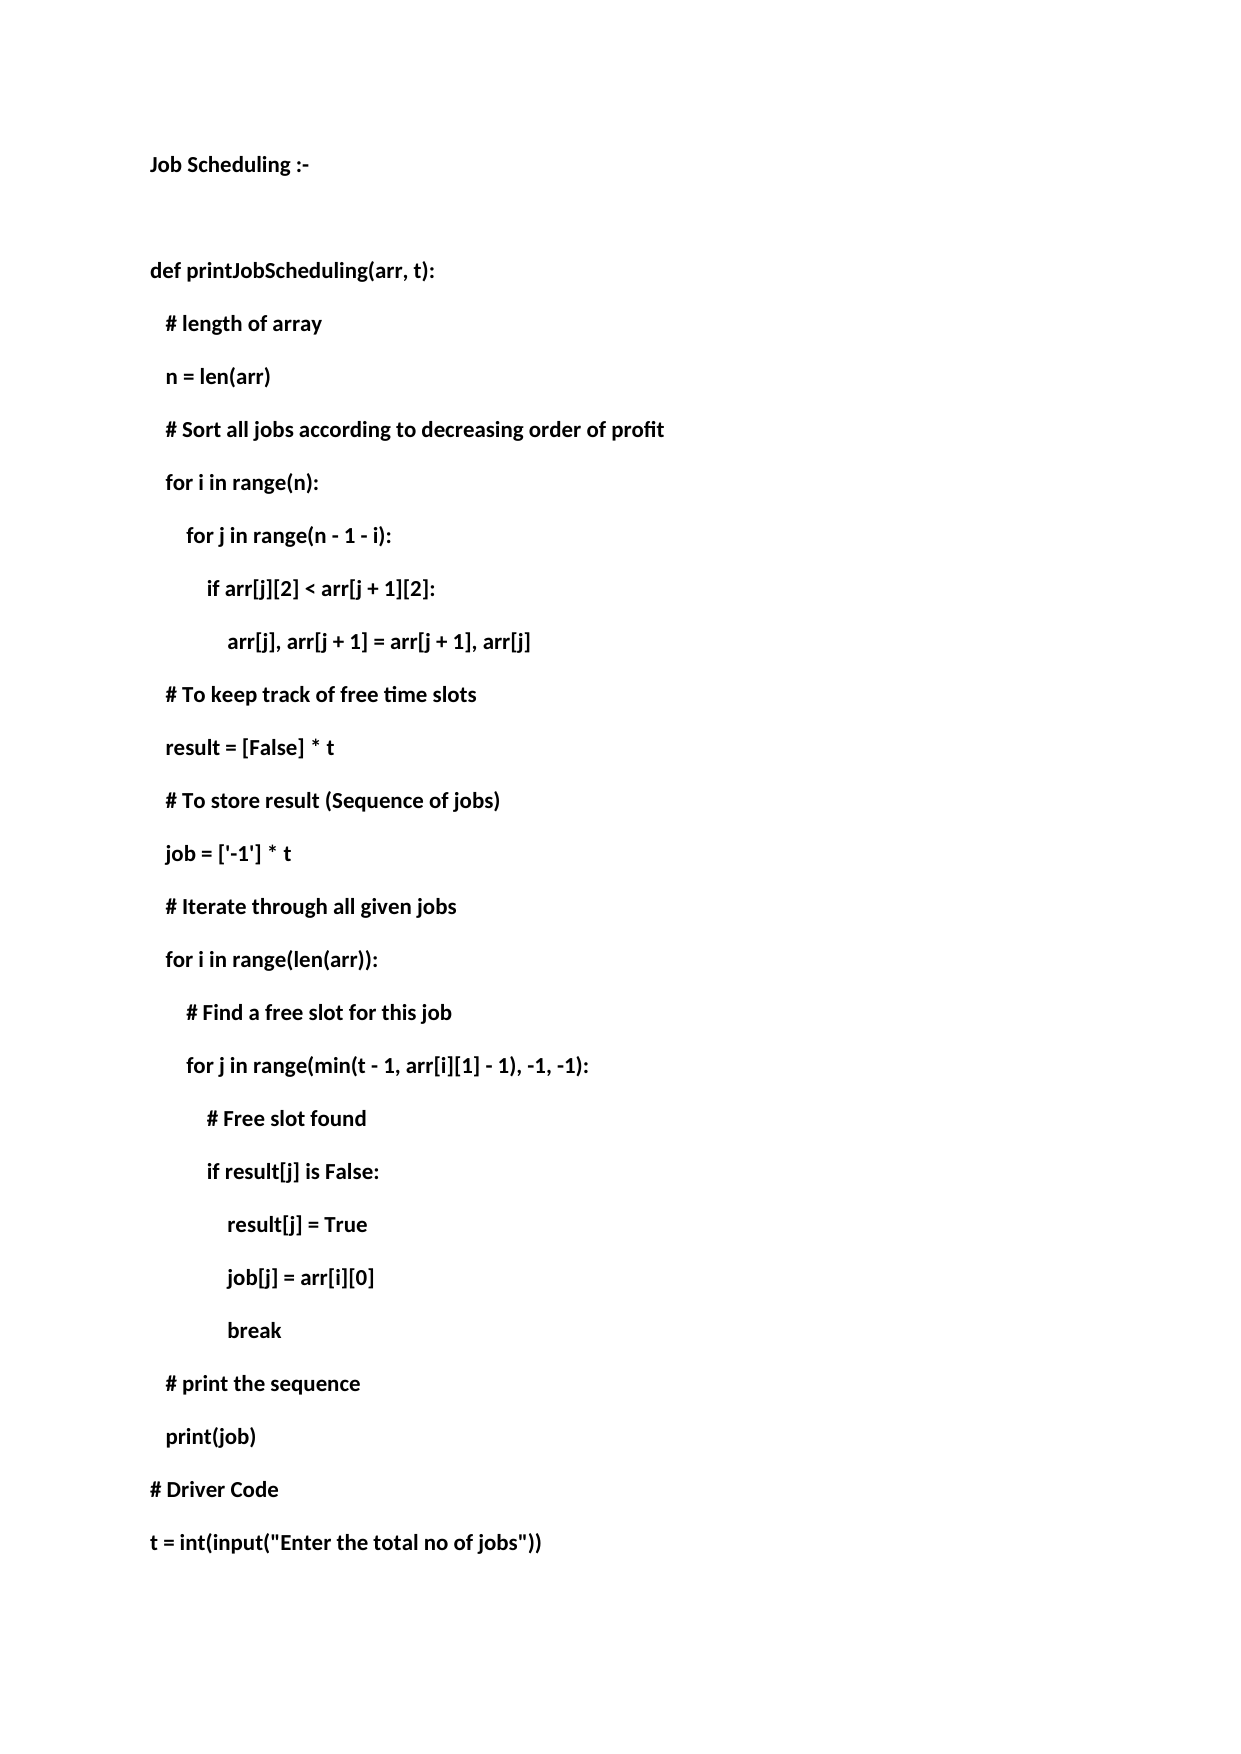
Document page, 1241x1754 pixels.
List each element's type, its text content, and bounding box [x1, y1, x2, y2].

text n = len(arr) [150, 362, 1090, 390]
text for i in range(len(arr)): [150, 945, 1090, 973]
text # Sort all jobs according to decreasing order of profit [150, 415, 1090, 443]
text result = [False] * t [150, 733, 1090, 761]
text # Iterate through all given jobs [150, 892, 1090, 920]
text def printJobScheduling(arr, t): [150, 256, 1090, 284]
text for i in range(n): [150, 468, 1090, 496]
text # length of array [150, 309, 1090, 337]
text job[j] = arr[i][0] [150, 1263, 1090, 1291]
text break [150, 1316, 1090, 1344]
text if arr[j][2] < arr[j + 1][2]: [150, 574, 1090, 602]
text # Find a free slot for this job [150, 998, 1090, 1026]
text # Free slot found [150, 1104, 1090, 1132]
text t = int(input("Enter the total no of jobs")) [150, 1528, 1090, 1557]
text # To store result (Sequence of jobs) [150, 786, 1090, 814]
text if result[j] is False: [150, 1157, 1090, 1185]
text job = ['-1'] * t [150, 839, 1090, 867]
text result[j] = True [150, 1210, 1090, 1238]
text print(job) [150, 1422, 1090, 1451]
text for j in range(min(t - 1, arr[i][1] - 1), -1, -1): [150, 1051, 1090, 1079]
text for j in range(n - 1 - i): [150, 521, 1090, 549]
text # Driver Code [150, 1476, 1090, 1503]
text # To keep track of free time slots [150, 680, 1090, 708]
text Job Scheduling :- [150, 150, 1090, 178]
text arr[j], arr[j + 1] = arr[j + 1], arr[j] [150, 627, 1090, 655]
text # print the sequence [150, 1369, 1090, 1397]
